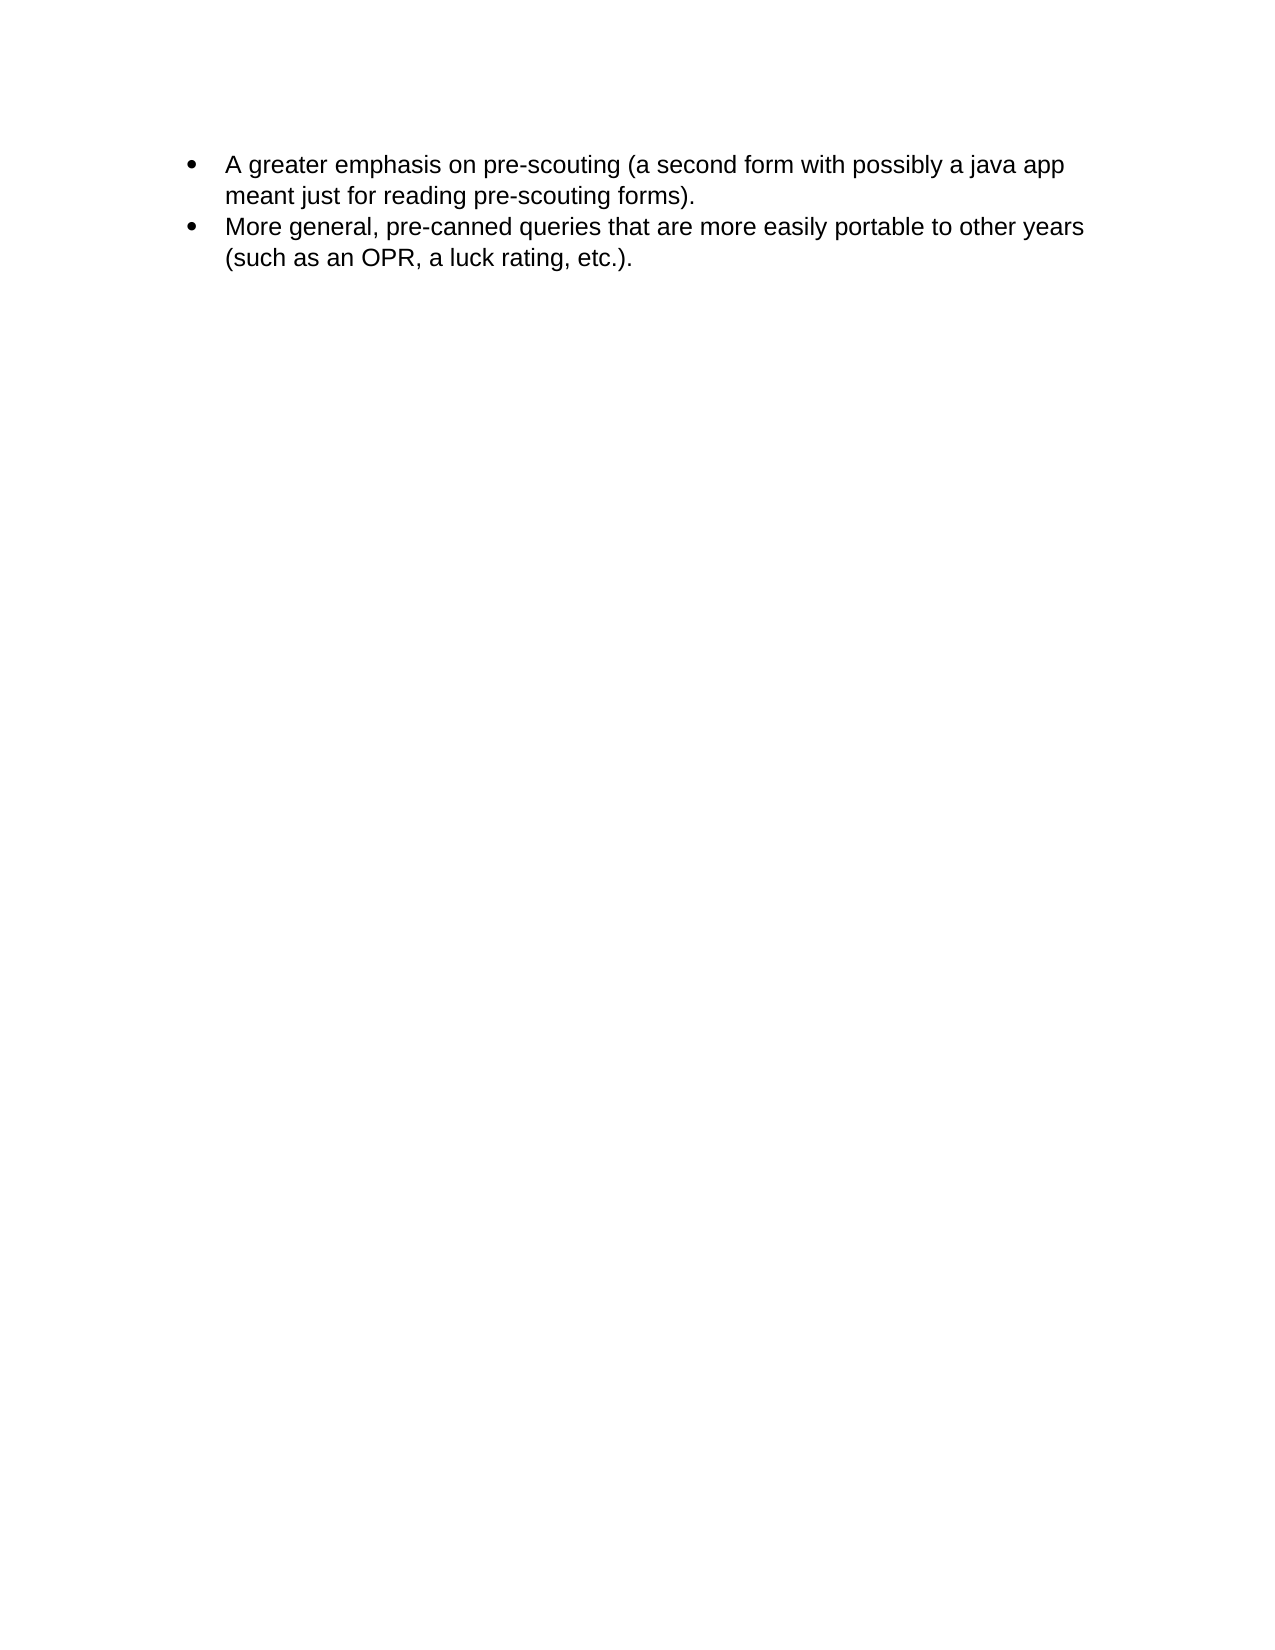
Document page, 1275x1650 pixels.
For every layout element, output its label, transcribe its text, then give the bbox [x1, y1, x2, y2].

list A greater emphasis on pre-scouting (a second form with possibly a java app meant just for reading pre-scouting forms). [187, 150, 1125, 210]
list More general, pre-canned queries that are more easily portable to other years (such as an OPR, a luck rating, etc.). [187, 212, 1125, 272]
